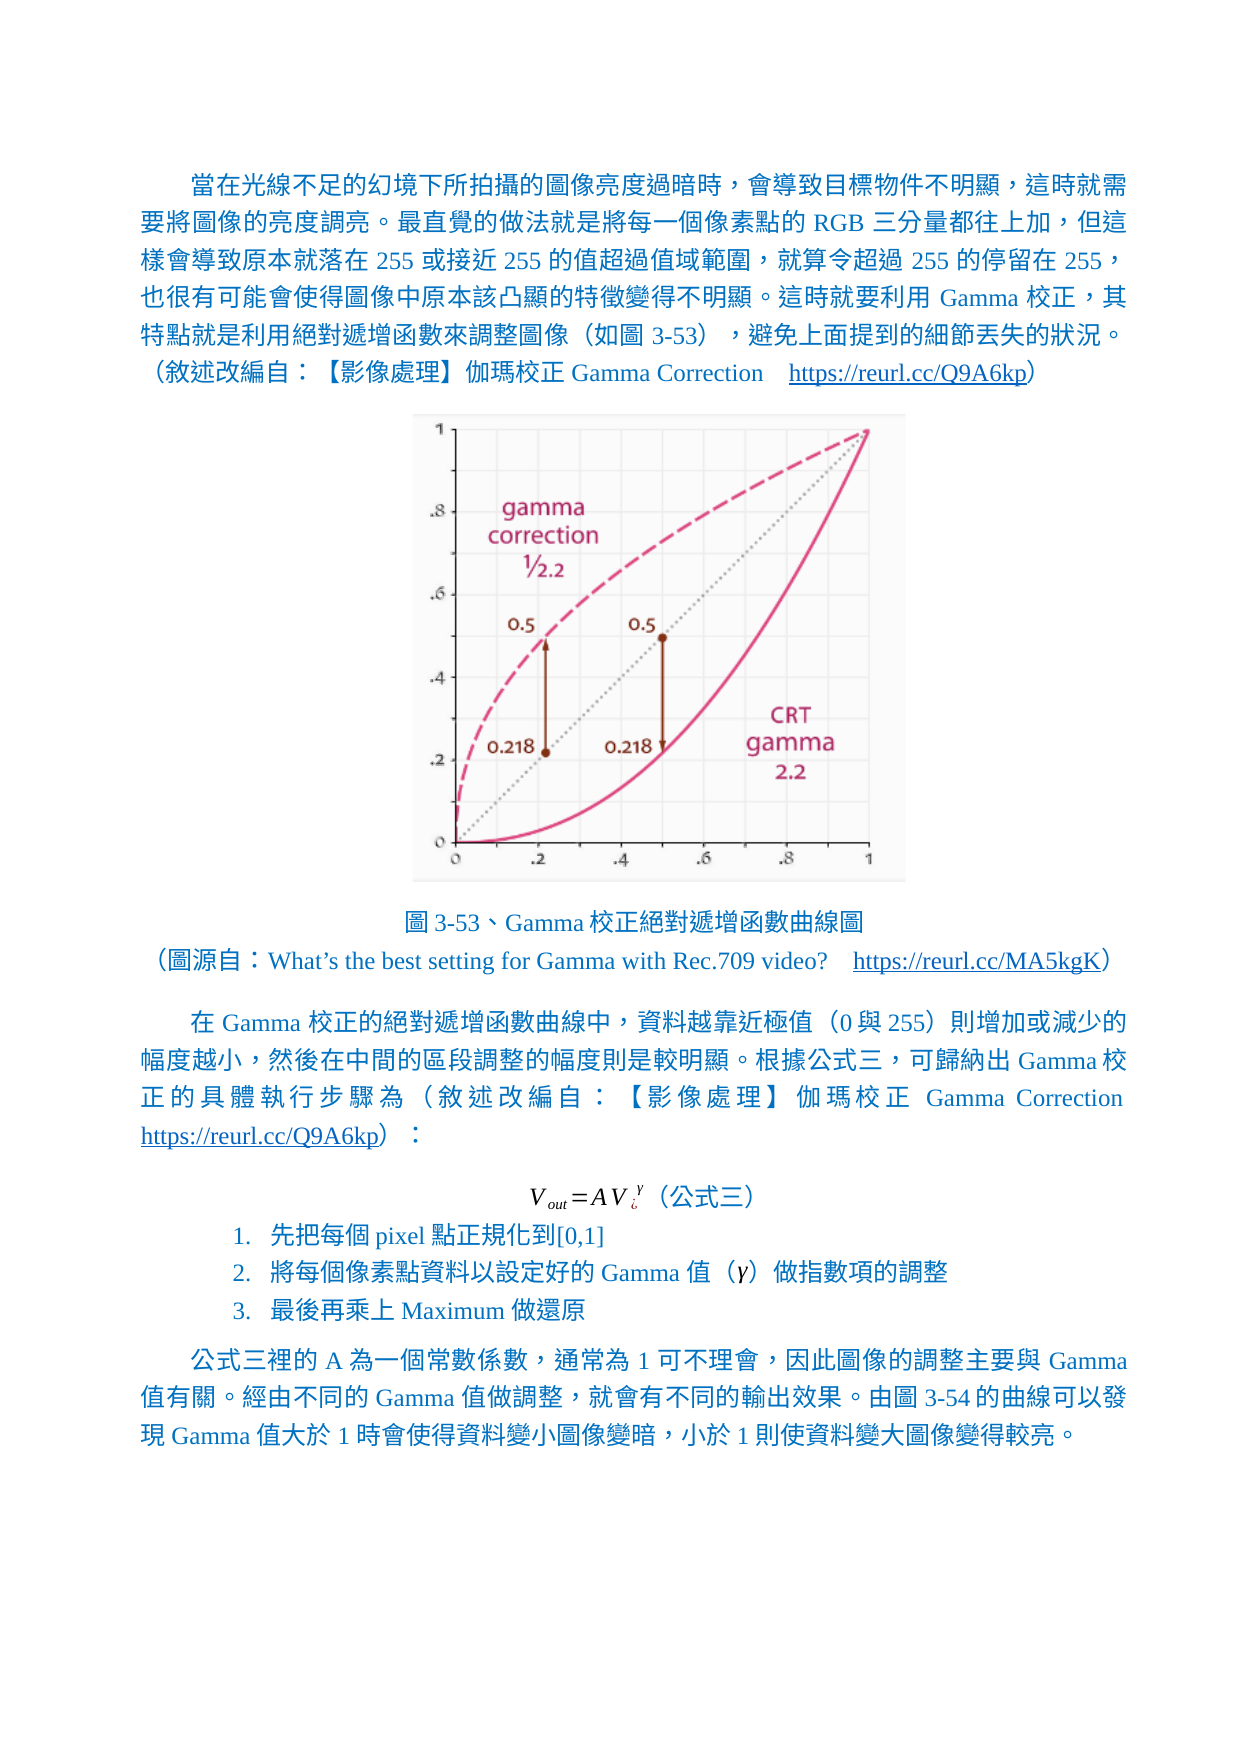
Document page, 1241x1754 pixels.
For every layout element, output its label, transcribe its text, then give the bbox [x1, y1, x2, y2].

list 在 Gamma 校正的絕對遞增函數曲線中，資料越靠近極值（0與255）則增加或減少的幅度越小，然後在中間的區段調整的幅度則是較明顯。根據公式三，可歸納出Gamma校正的具體執行步驟為（敘述改編自：【影像處理】伽瑪校正 Gamma Correction https://reurl.cc/Q9A6kp）： [141, 1002, 1128, 1152]
list 先把每個pixel 點正規化到[0,1] [251, 1214, 1128, 1252]
picture [412, 414, 906, 882]
list 公式三裡的 A 為一個常數係數，通常為 1 可不理會，因此圖像的調整主要與 Gamma 值有關。經由不同的 Gamma 值做調整，就會有不同的輸出效果。由圖3-54的曲線可以發現 Gamma 值大於 1 時會使得資料變小圖像變暗，小於 1 則使資料變大圖像變得較亮。 [141, 1339, 1128, 1452]
list 將每個像素點資料以設定好的 Gamma 值（）做指數項的調整 [251, 1252, 1128, 1289]
list 當在光線不足的幻境下所拍攝的圖像亮度過暗時，會導致目標物件不明顯，這時就需要將圖像的亮度調亮。最直覺的做法就是將每一個像素點的 RGB 三分量都往上加，但這樣會導致原本就落在 255 或接近 255 的值超過值域範圍，就算令超過 255 的停留在 255，也很有可能會使得圖像中原本該凸顯的特徵變得不明顯。這時就要利用 Gamma 校正，其特點就是利用絕對遞增函數來調整圖像（如圖3-53），避免上面提到的細節丟失的狀況。（敘述改編自：【影像處理】伽瑪校正 Gamma Correction https://reurl.cc/Q9A6kp） [141, 164, 1128, 389]
list 最後再乘上 Maximum 做還原 [251, 1289, 1128, 1327]
list （公式三） [112, 1177, 1128, 1214]
